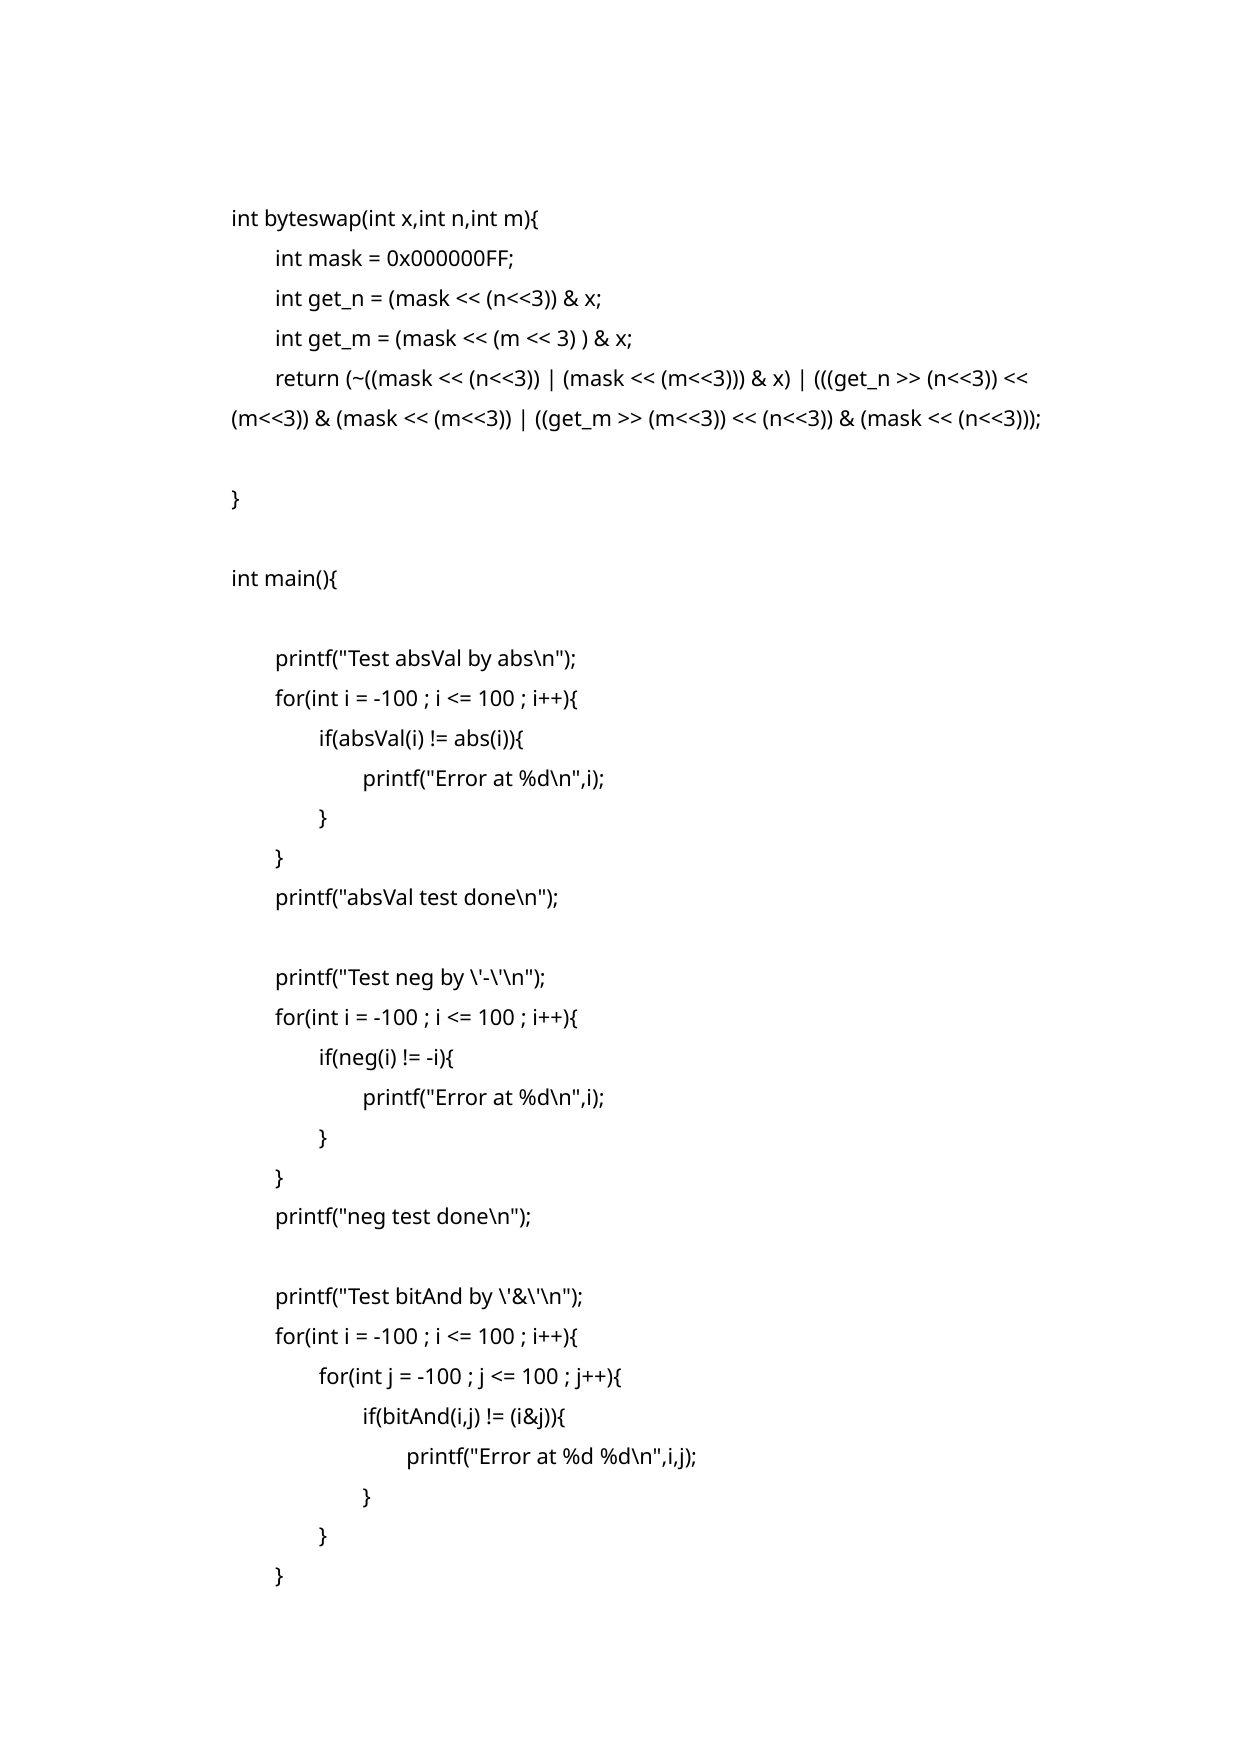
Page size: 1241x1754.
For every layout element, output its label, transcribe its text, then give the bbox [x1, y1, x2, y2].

text if(absVal(i) != abs(i)){ [275, 721, 1053, 754]
text printf("Error at %d\n",i); [319, 761, 1053, 794]
text } [187, 482, 1053, 514]
text printf("Test absVal by abs\n"); [231, 641, 1053, 674]
text printf("Test bitAnd by \'&\'\n"); [231, 1280, 1053, 1312]
text printf("Error at %d %d\n",i,j); [362, 1439, 1053, 1472]
text } [231, 841, 1053, 873]
text printf("neg test done\n"); [231, 1200, 1053, 1232]
text if(bitAnd(i,j) != (i&j)){ [319, 1399, 1053, 1432]
text } [275, 1120, 1053, 1153]
text for(int j = -100 ; j <= 100 ; j++){ [275, 1359, 1053, 1392]
text } [275, 801, 1053, 833]
text int mask = 0x000000FF; [231, 242, 1053, 274]
text printf("absVal test done\n"); [231, 881, 1053, 913]
text } [231, 1559, 1053, 1592]
text printf("Error at %d\n",i); [319, 1080, 1053, 1113]
text if(neg(i) != -i){ [275, 1040, 1053, 1073]
text } [319, 1479, 1053, 1512]
text int byteswap(int x,int n,int m){ [187, 202, 1053, 234]
text int get_m = (mask << (m << 3) ) & x; [231, 322, 1053, 354]
text for(int i = -100 ; i <= 100 ; i++){ [231, 1320, 1053, 1352]
text int get_n = (mask << (n<<3)) & x; [231, 282, 1053, 314]
text } [275, 1519, 1053, 1552]
text for(int i = -100 ; i <= 100 ; i++){ [231, 1001, 1053, 1033]
text int main(){ [187, 562, 1053, 594]
text } [231, 1160, 1053, 1193]
text return (~((mask << (n<<3)) | (mask << (m<<3))) & x) | (((get_n >> (n<<3)) << (m<<3)) & (mask << (m<<3)) | ((get_m >> (m<<3)) << (n<<3)) & (mask << (n<<3))); [231, 361, 1053, 434]
text printf("Test neg by \'-\'\n"); [231, 961, 1053, 993]
text for(int i = -100 ; i <= 100 ; i++){ [231, 681, 1053, 714]
